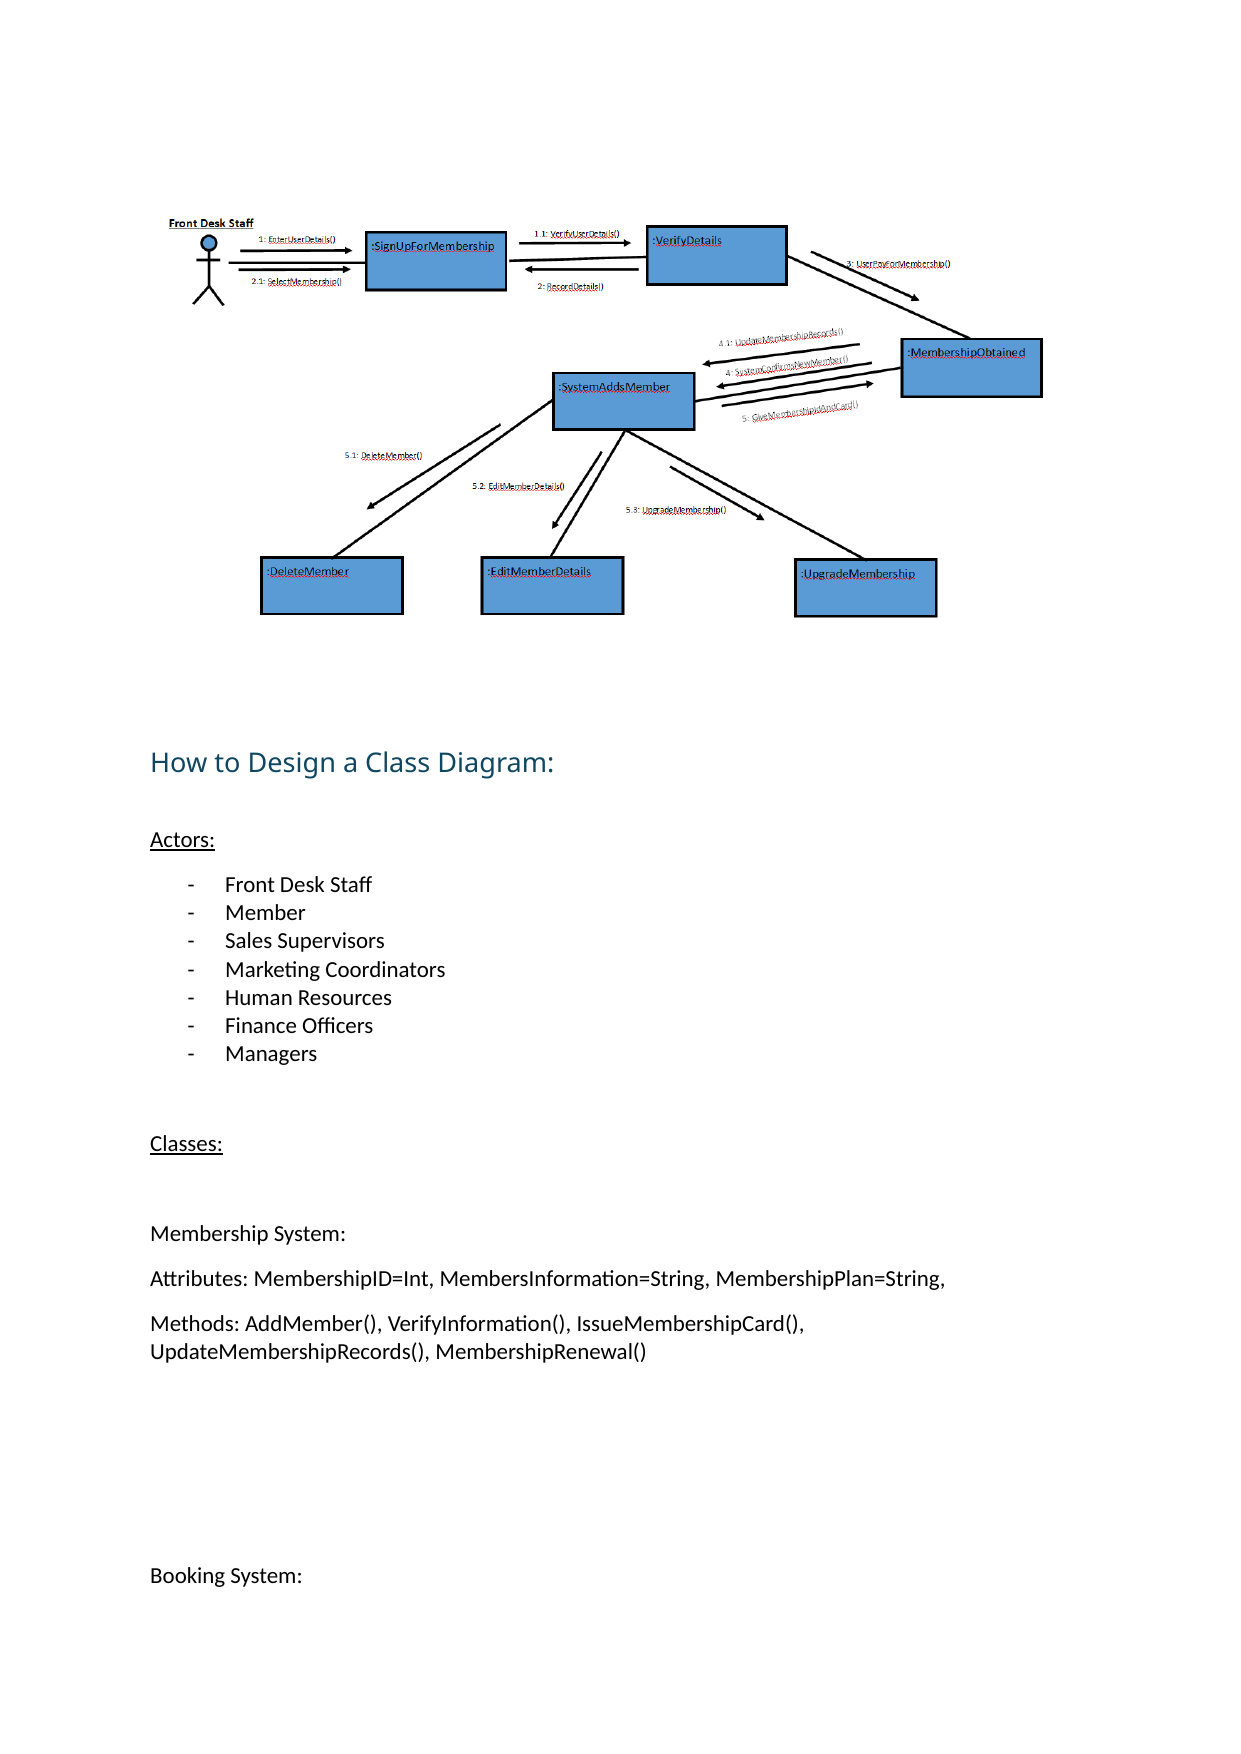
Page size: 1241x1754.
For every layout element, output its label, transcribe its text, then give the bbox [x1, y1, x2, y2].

list Sales Supervisors [187, 927, 1090, 955]
list Front Desk Staff [187, 870, 1090, 898]
list Managers [187, 1039, 1090, 1068]
list Human Resources [187, 983, 1090, 1011]
text Actors: [150, 825, 1090, 853]
text Booking System: [150, 1562, 1090, 1590]
text Classes: [150, 1129, 1090, 1157]
picture [150, 195, 1091, 637]
list Finance Officers [187, 1011, 1090, 1039]
text Methods: AddMember(), VerifyInformation(), IssueMembershipCard(), UpdateMembershipRecords(), MembershipRenewal() [150, 1309, 1090, 1365]
list Member [187, 898, 1090, 926]
list Marketing Coordinators [187, 955, 1090, 983]
text Attributes: MembershipID=Int, MembersInformation=String, MembershipPlan=String, [150, 1264, 1090, 1292]
subtitle How to Design a Class Diagram: [150, 743, 1090, 780]
text Membership System: [150, 1219, 1090, 1247]
